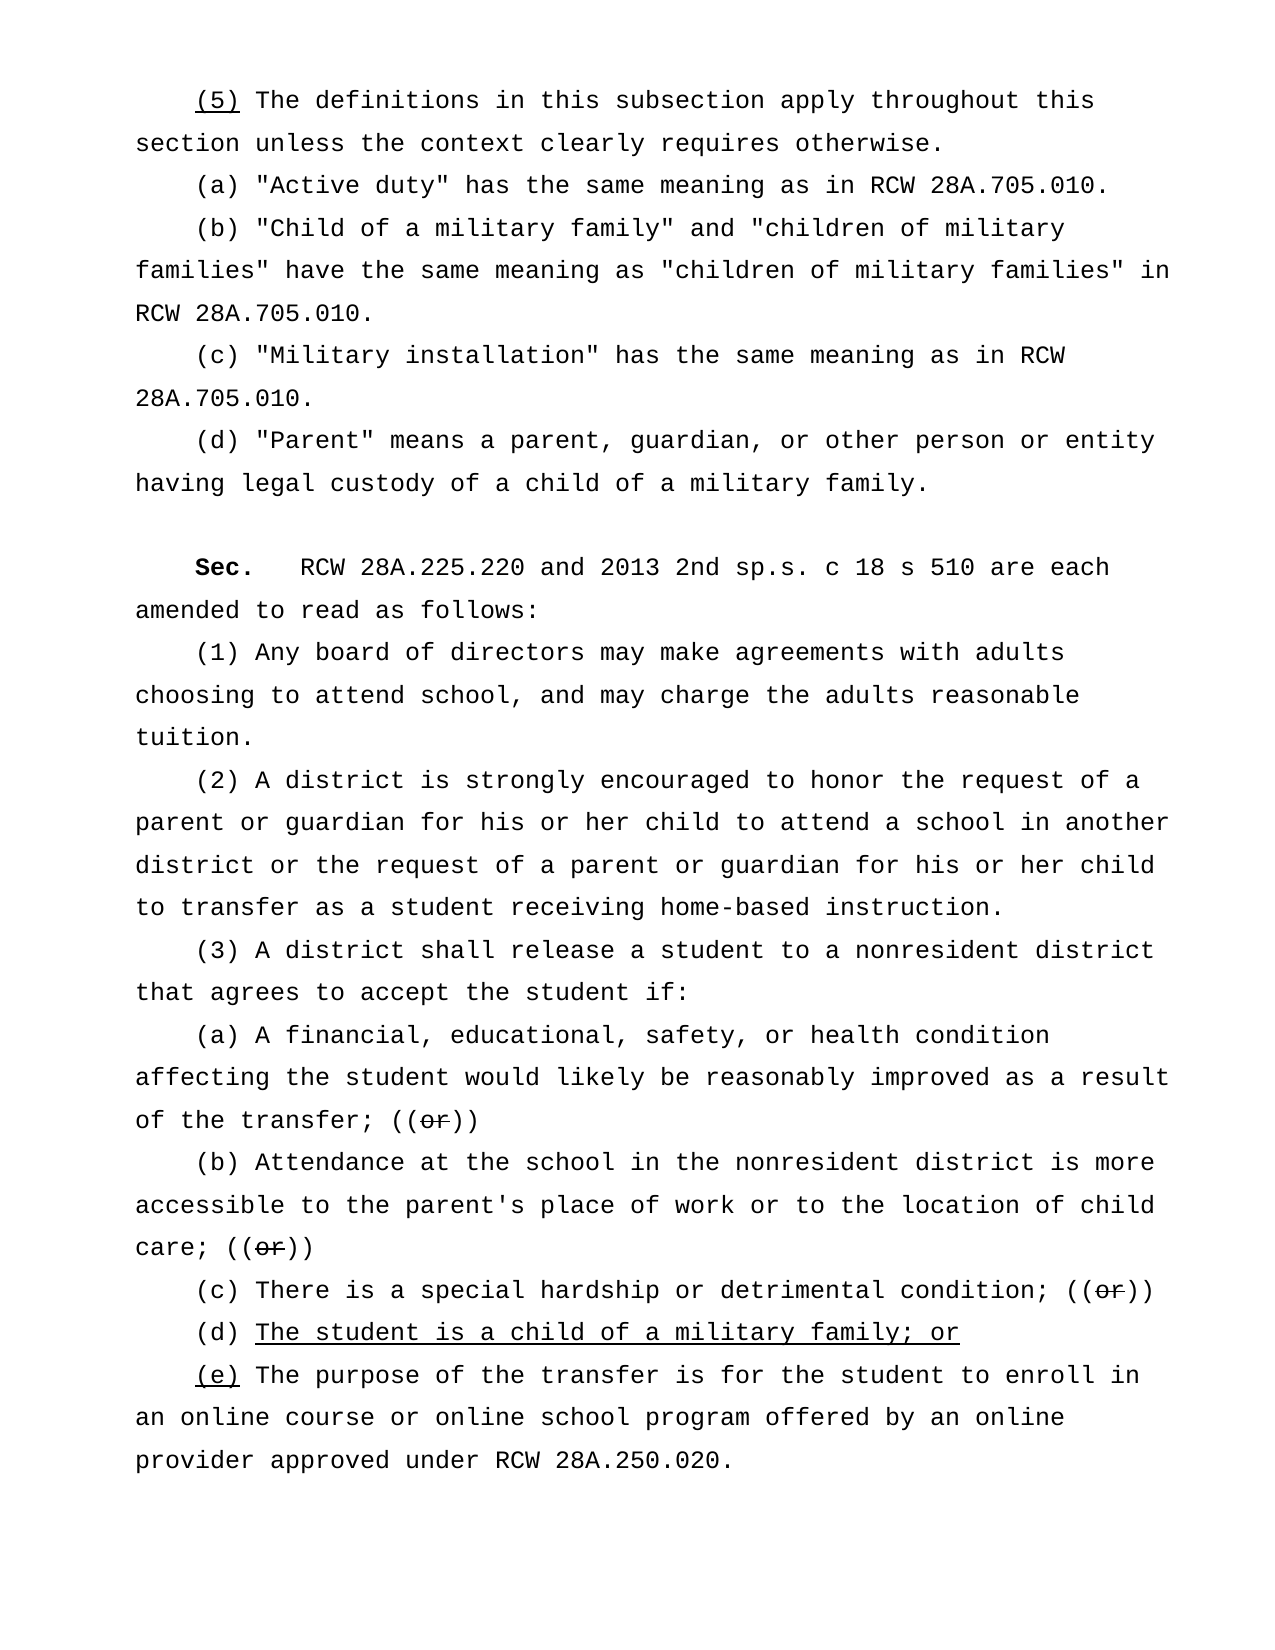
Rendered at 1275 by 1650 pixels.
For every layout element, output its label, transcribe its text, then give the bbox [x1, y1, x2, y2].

text (d) The student is a child of a military family; or [135, 1307, 1170, 1349]
text (b) Attendance at the school in the nonresident district is more accessible to the parent's place of work or to the location of child care; ((or)) [135, 1137, 1170, 1264]
text (c) There is a special hardship or detrimental condition; ((or)) [135, 1264, 1170, 1307]
text (d) "Parent" means a parent, guardian, or other person or entity having legal custody of a child of a military family. [135, 415, 1170, 500]
text (e) The purpose of the transfer is for the student to enroll in an online course or online school program offered by an online provider approved under RCW 28A.250.020. [135, 1349, 1170, 1477]
text (1) Any board of directors may make agreements with adults choosing to attend school, and may charge the adults reasonable tuition. [135, 627, 1170, 754]
text (3) A district shall release a student to a nonresident district that agrees to accept the student if: [135, 924, 1170, 1009]
text (2) A district is strongly encouraged to honor the request of a parent or guardian for his or her child to attend a school in another district or the request of a parent or guardian for his or her child to transfer as a student receiving home-based instruction. [135, 754, 1170, 924]
text (c) "Military installation" has the same meaning as in RCW 28A.705.010. [135, 330, 1170, 415]
text (5) The definitions in this subsection apply throughout this section unless the context clearly requires otherwise. [135, 75, 1170, 160]
text Sec. RCW 28A.225.220 and 2013 2nd sp.s. c 18 s 510 are each amended to read as follows: [135, 542, 1170, 627]
text (a) A financial, educational, safety, or health condition affecting the student would likely be reasonably improved as a result of the transfer; ((or)) [135, 1009, 1170, 1137]
text (a) "Active duty" has the same meaning as in RCW 28A.705.010. [135, 160, 1170, 202]
text (b) "Child of a military family" and "children of military families" have the same meaning as "children of military families" in RCW 28A.705.010. [135, 202, 1170, 330]
